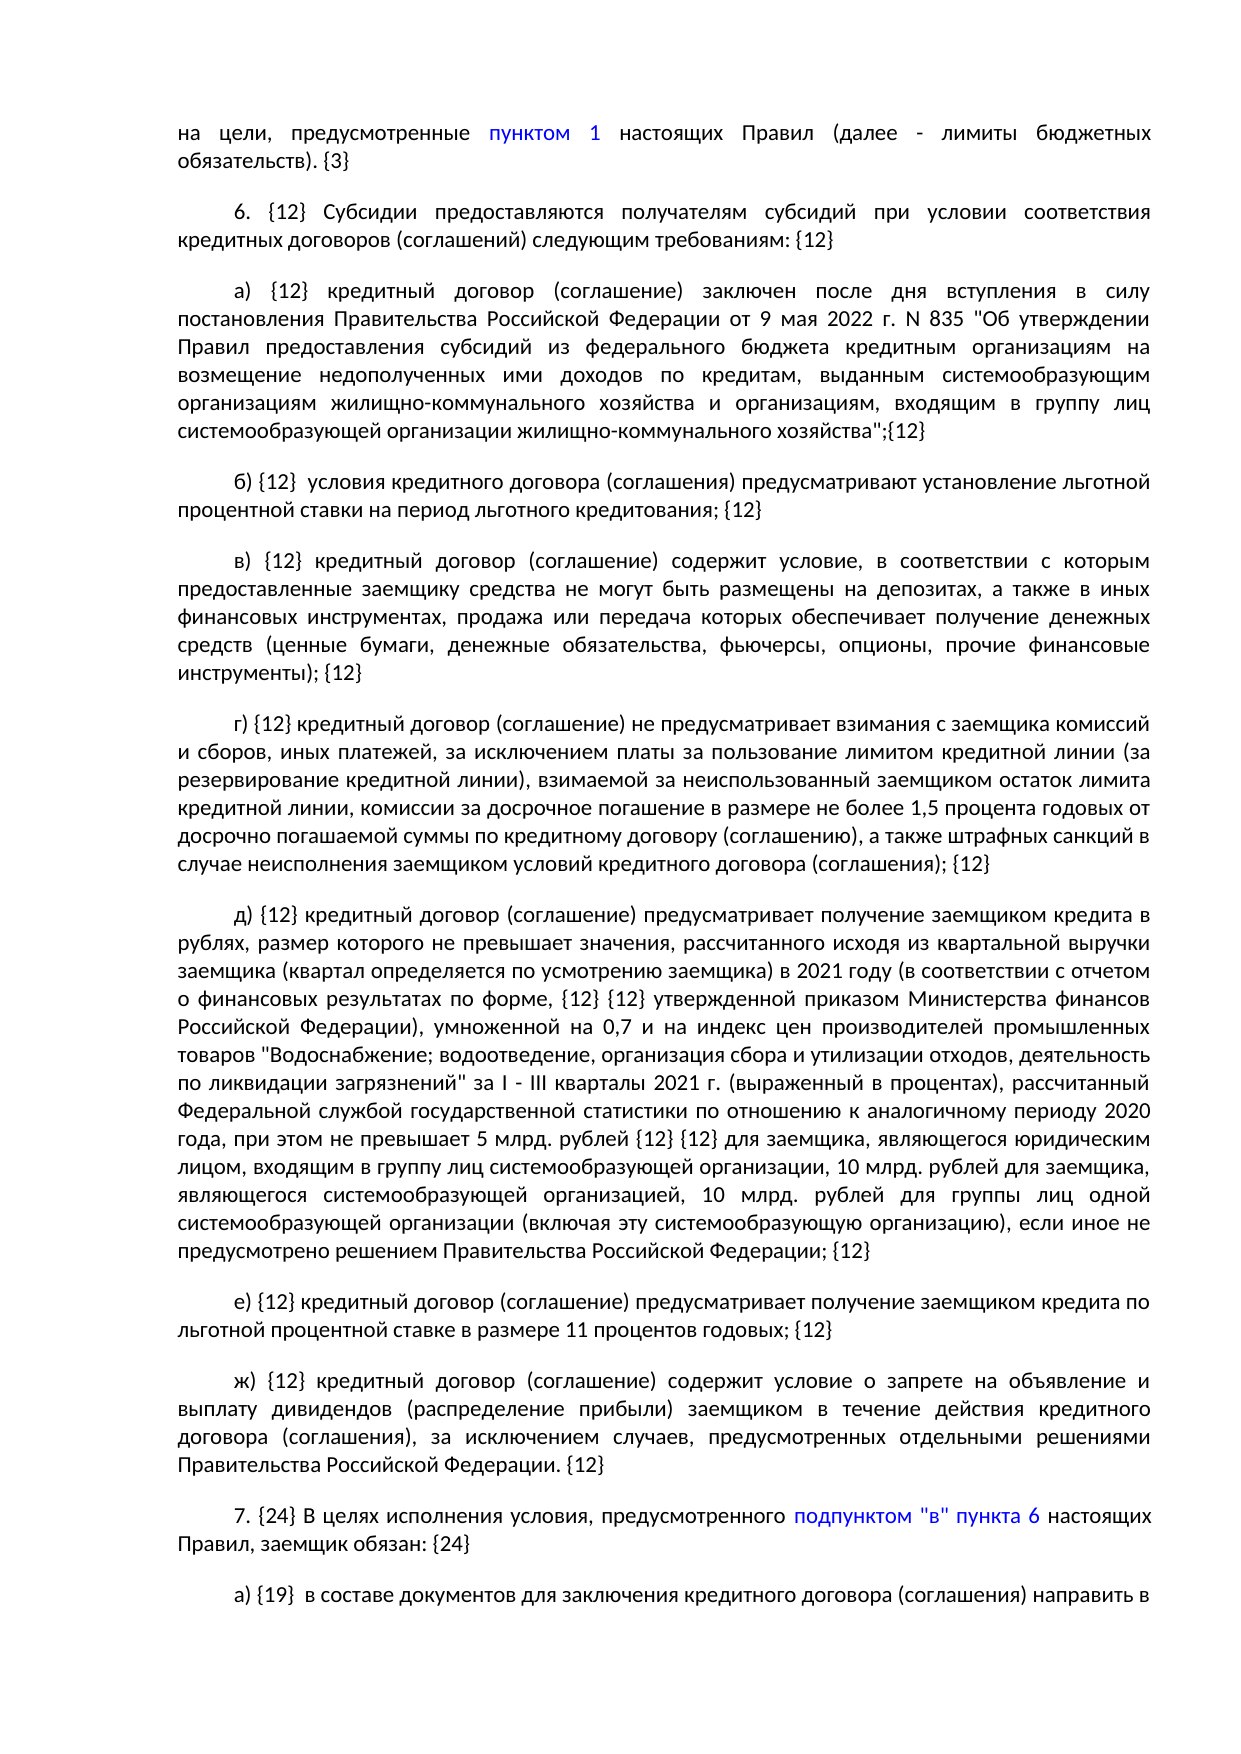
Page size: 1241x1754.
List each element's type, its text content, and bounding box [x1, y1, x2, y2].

text д) {12} кредитный договор (соглашение) предусматривает получение заемщиком кредита в рублях, размер которого не превышает значения, рассчитанного исходя из квартальной выручки заемщика (квартал определяется по усмотрению заемщика) в 2021 году (в соответствии с отчетом о финансовых результатах по форме, {12} {12} утвержденной приказом Министерства финансов Российской Федерации), умноженной на 0,7 и на индекс цен производителей промышленных товаров "Водоснабжение; водоотведение, организация сбора и утилизации отходов, деятельность по ликвидации загрязнений" за I - III кварталы 2021 г. (выраженный в процентах), рассчитанный Федеральной службой государственной статистики по отношению к аналогичному периоду 2020 года, при этом не превышает 5 млрд. рублей {12} {12} для заемщика, являющегося юридическим лицом, входящим в группу лиц системообразующей организации, 10 млрд. рублей для заемщика, являющегося системообразующей организацией, 10 млрд. рублей для группы лиц одной системообразующей организации (включая эту системообразующую организацию), если иное не предусмотрено решением Правительства Российской Федерации; {12} [177, 900, 1152, 1264]
text в) {12} кредитный договор (соглашение) содержит условие, в соответствии с которым предоставленные заемщику средства не могут быть размещены на депозитах, а также в иных финансовых инструментах, продажа или передача которых обеспечивает получение денежных средств (ценные бумаги, денежные обязательства, фьючерсы, опционы, прочие финансовые инструменты); {12} [177, 546, 1152, 686]
text е) {12} кредитный договор (соглашение) предусматривает получение заемщиком кредита по льготной процентной ставке в размере 11 процентов годовых; {12} [177, 1287, 1152, 1343]
text 6. {12} Субсидии предоставляются получателям субсидий при условии соответствия кредитных договоров (соглашений) следующим требованиям: {12} [177, 197, 1152, 253]
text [177, 1580, 1152, 1608]
text ж) {12} кредитный договор (соглашение) содержит условие о запрете на объявление и выплату дивидендов (распределение прибыли) заемщиком в течение действия кредитного договора (соглашения), за исключением случаев, предусмотренных отдельными решениями Правительства Российской Федерации. {12} [177, 1366, 1152, 1478]
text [177, 118, 1152, 174]
text г) {12} кредитный договор (соглашение) не предусматривает взимания с заемщика комиссий и сборов, иных платежей, за исключением платы за пользование лимитом кредитной линии (за резервирование кредитной линии), взимаемой за неиспользованный заемщиком остаток лимита кредитной линии, комиссии за досрочное погашение в размере не более 1,5 процента годовых от досрочно погашаемой суммы по кредитному договору (соглашению), а также штрафных санкций в случае неисполнения заемщиком условий кредитного договора (соглашения); {12} [177, 709, 1152, 877]
text 7. {24} В целях исполнения условия, предусмотренного подпунктом "в" пункта 6 настоящих Правил, заемщик обязан: {24} [177, 1501, 1152, 1557]
text а) {12} кредитный договор (соглашение) заключен после дня вступления в силу постановления Правительства Российской Федерации от 9 мая 2022 г. N 835 "Об утверждении Правил предоставления субсидий из федерального бюджета кредитным организациям на возмещение недополученных ими доходов по кредитам, выданным системообразующим организациям жилищно-коммунального хозяйства и организациям, входящим в группу лиц системообразующей организации жилищно-коммунального хозяйства";{12} [177, 276, 1152, 444]
text б) {12} условия кредитного договора (соглашения) предусматривают установление льготной процентной ставки на период льготного кредитования; {12} [177, 467, 1152, 523]
